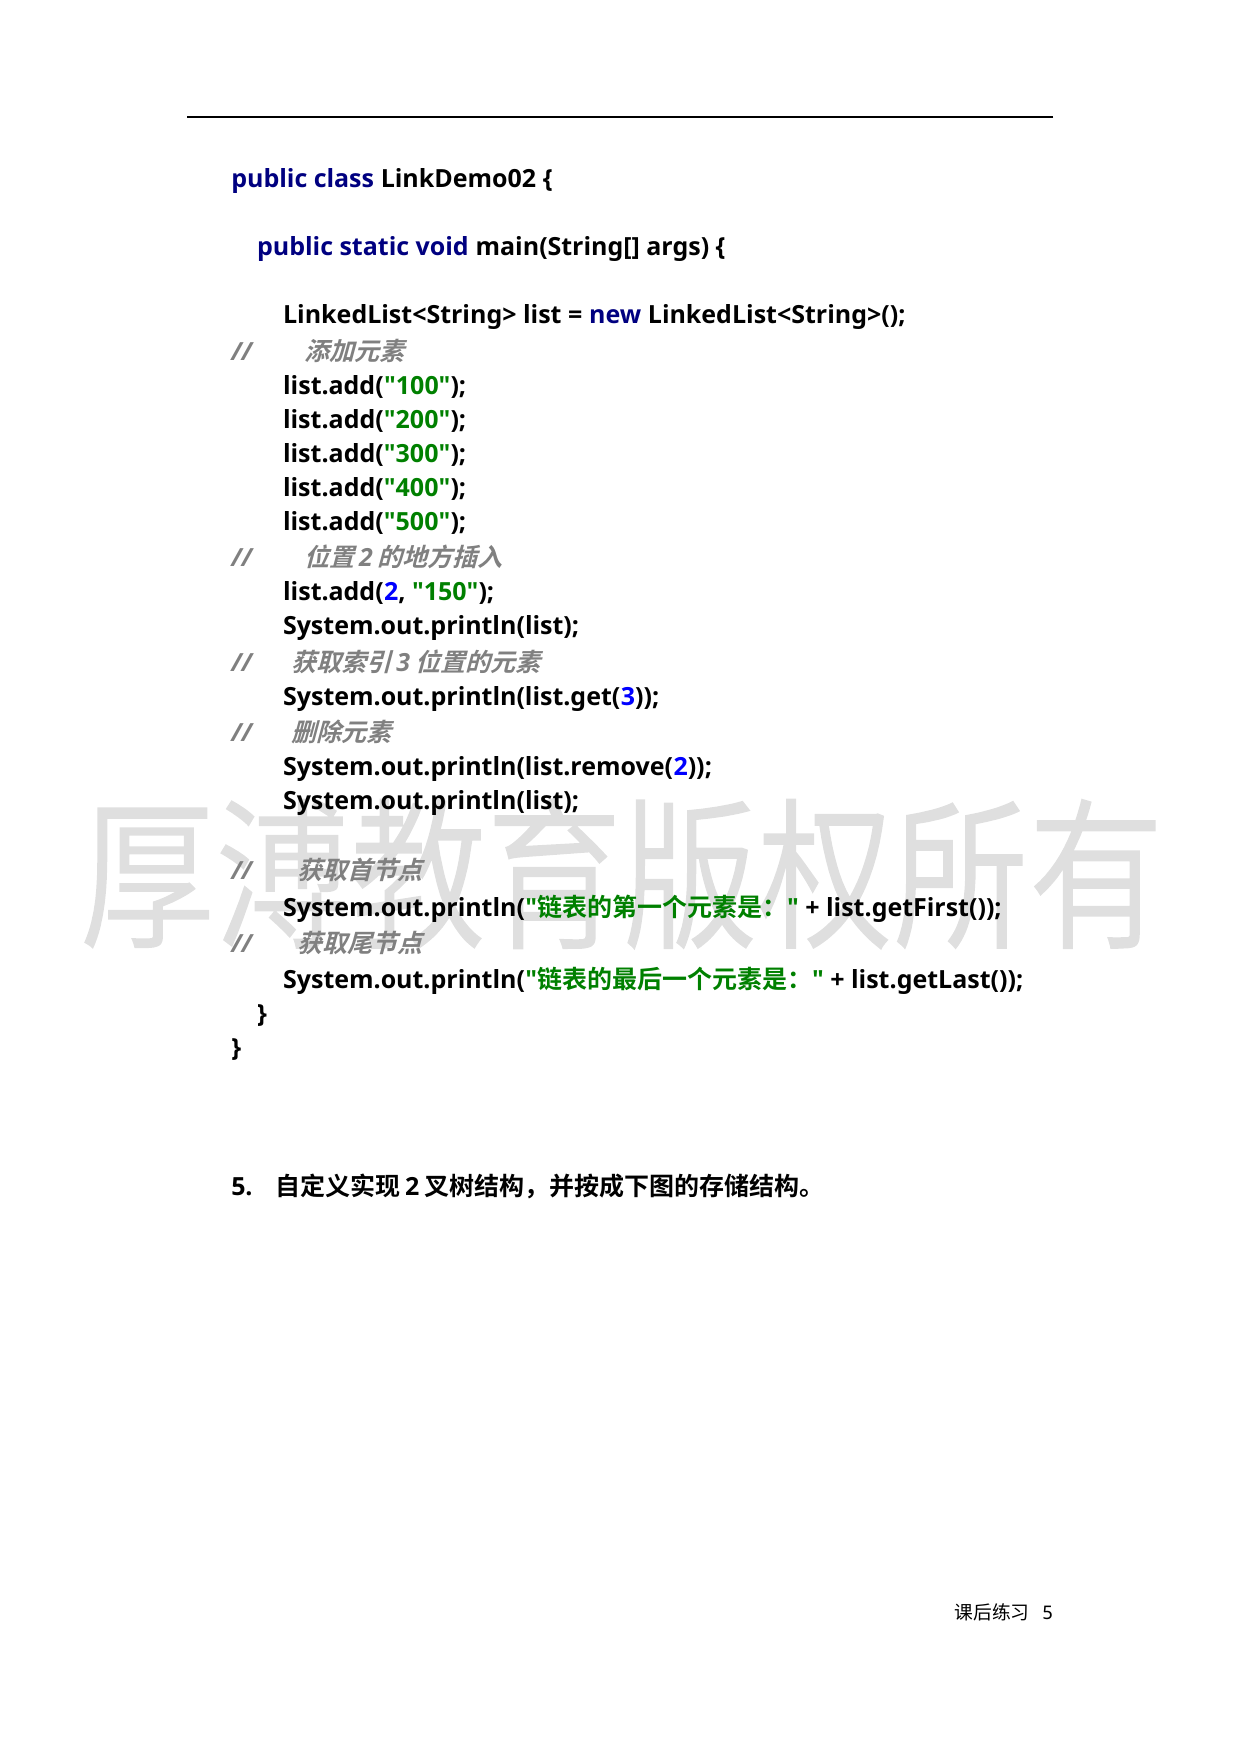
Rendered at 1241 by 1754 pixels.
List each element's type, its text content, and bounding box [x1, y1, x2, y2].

list public class LinkDemo02 { public static void main(String[] args) { LinkedList<String> list = new LinkedList<String>(); // 添加元素 list.add("100"); list.add("200"); list.add("300"); list.add("400"); list.add("500"); // 位置2的地方插入 list.add(2, "150"); System.out.println(list); // 获取索引3位置的元素 System.out.println(list.get(3)); // 删除元素 System.out.println(list.remove(2)); System.out.println(list); // 获取首节点 System.out.println("链表的第一个元素是：" + list.getFirst()); // 获取尾节点 System.out.println("链表的最后一个元素是：" + list.getLast()); } } [231, 161, 1053, 1064]
text 自定义实现2叉树结构，并按成下图的存储结构。 [231, 1166, 1053, 1202]
